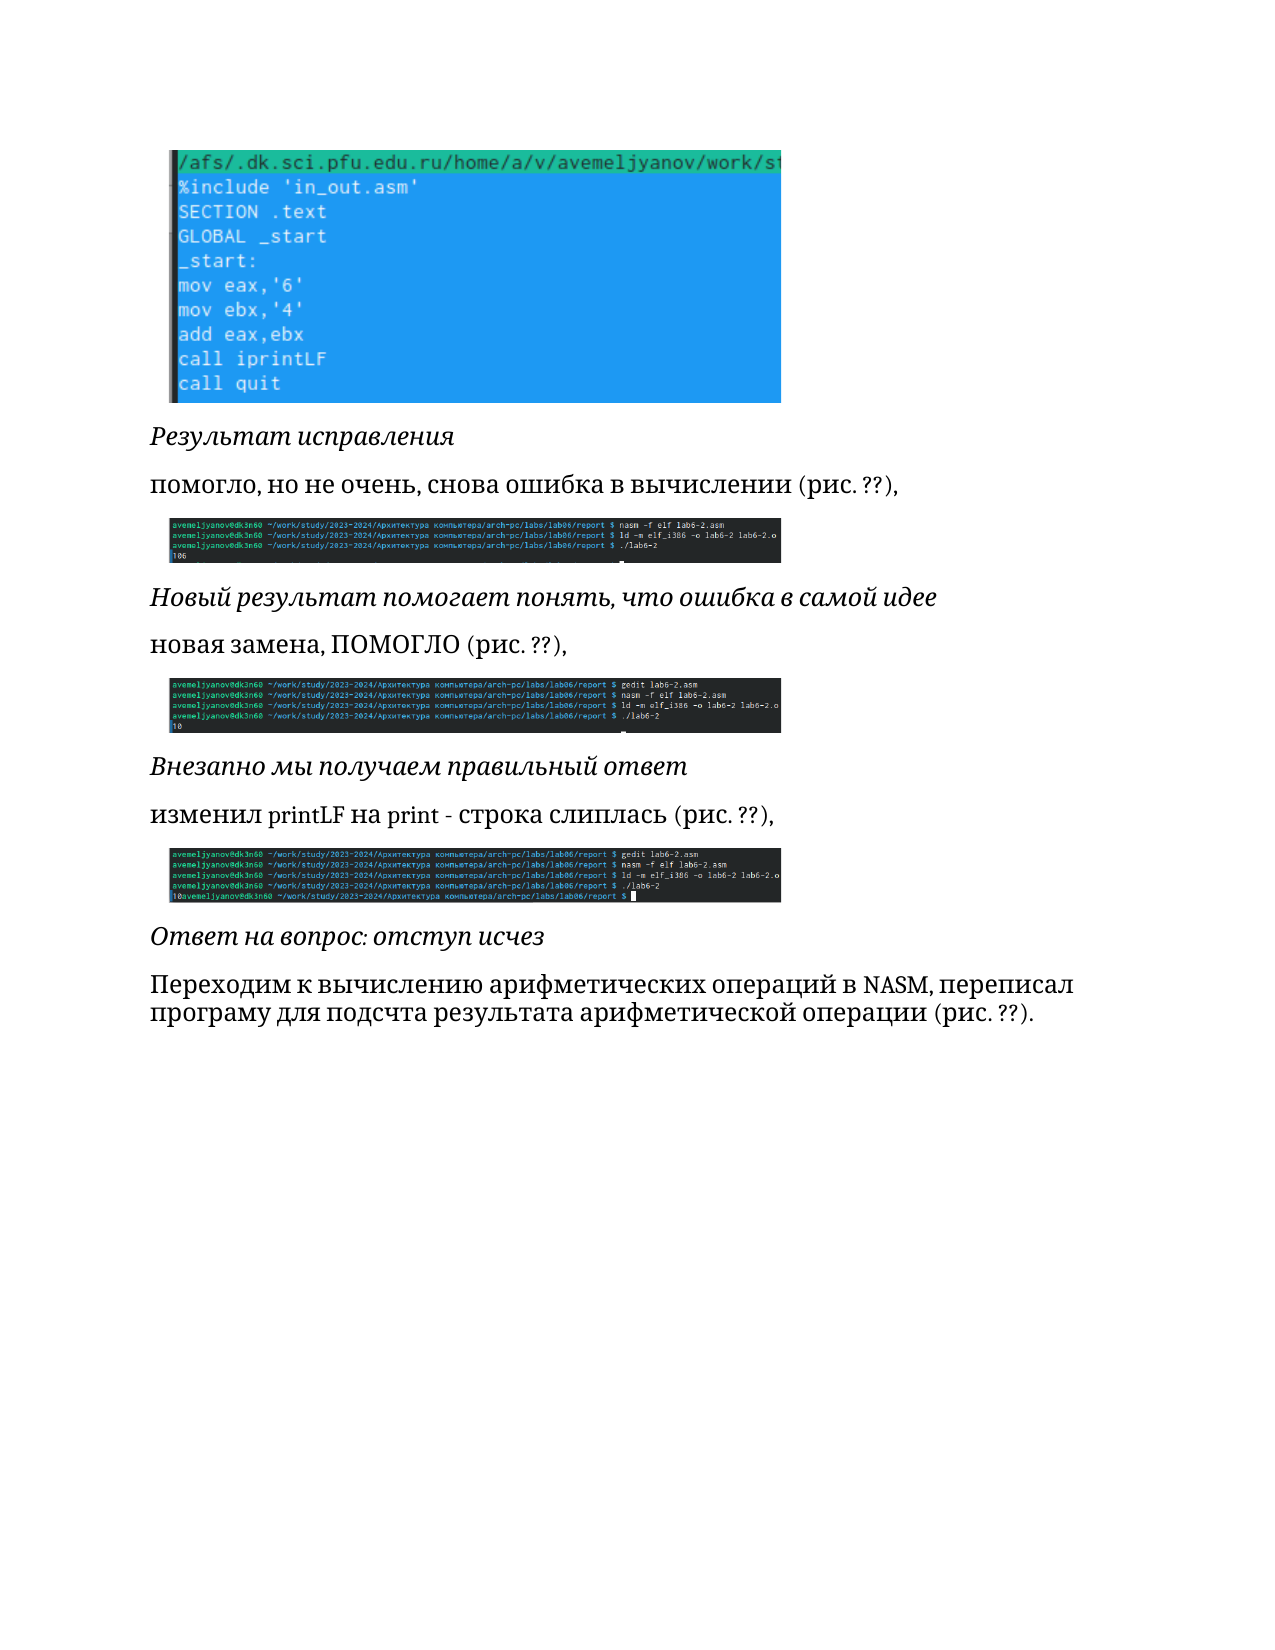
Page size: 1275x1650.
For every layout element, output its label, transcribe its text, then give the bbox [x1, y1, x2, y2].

picture [168, 678, 782, 733]
text Ответ на вопрос: отступ исчез [150, 923, 1125, 952]
picture [168, 518, 782, 563]
text Внезапно мы получаем правильный ответ [150, 753, 1125, 782]
text Переходим к вычислению арифметических операций в NASM, переписал програму для подсчта результата арифметической операции (рис. ??). [150, 971, 1125, 1028]
picture [168, 150, 782, 403]
text помогло, но не очень, снова ошибка в вычислении (рис. ??), [150, 471, 1125, 499]
text Результат исправления [150, 423, 1125, 452]
text новая замена, ПОМОГЛО (рис. ??), [150, 631, 1125, 660]
picture [168, 848, 782, 903]
text изменил printLF на print - строка слиплась (рис. ??), [150, 801, 1125, 829]
text Новый результат помогает понять, что ошибка в самой идее [150, 584, 1125, 612]
